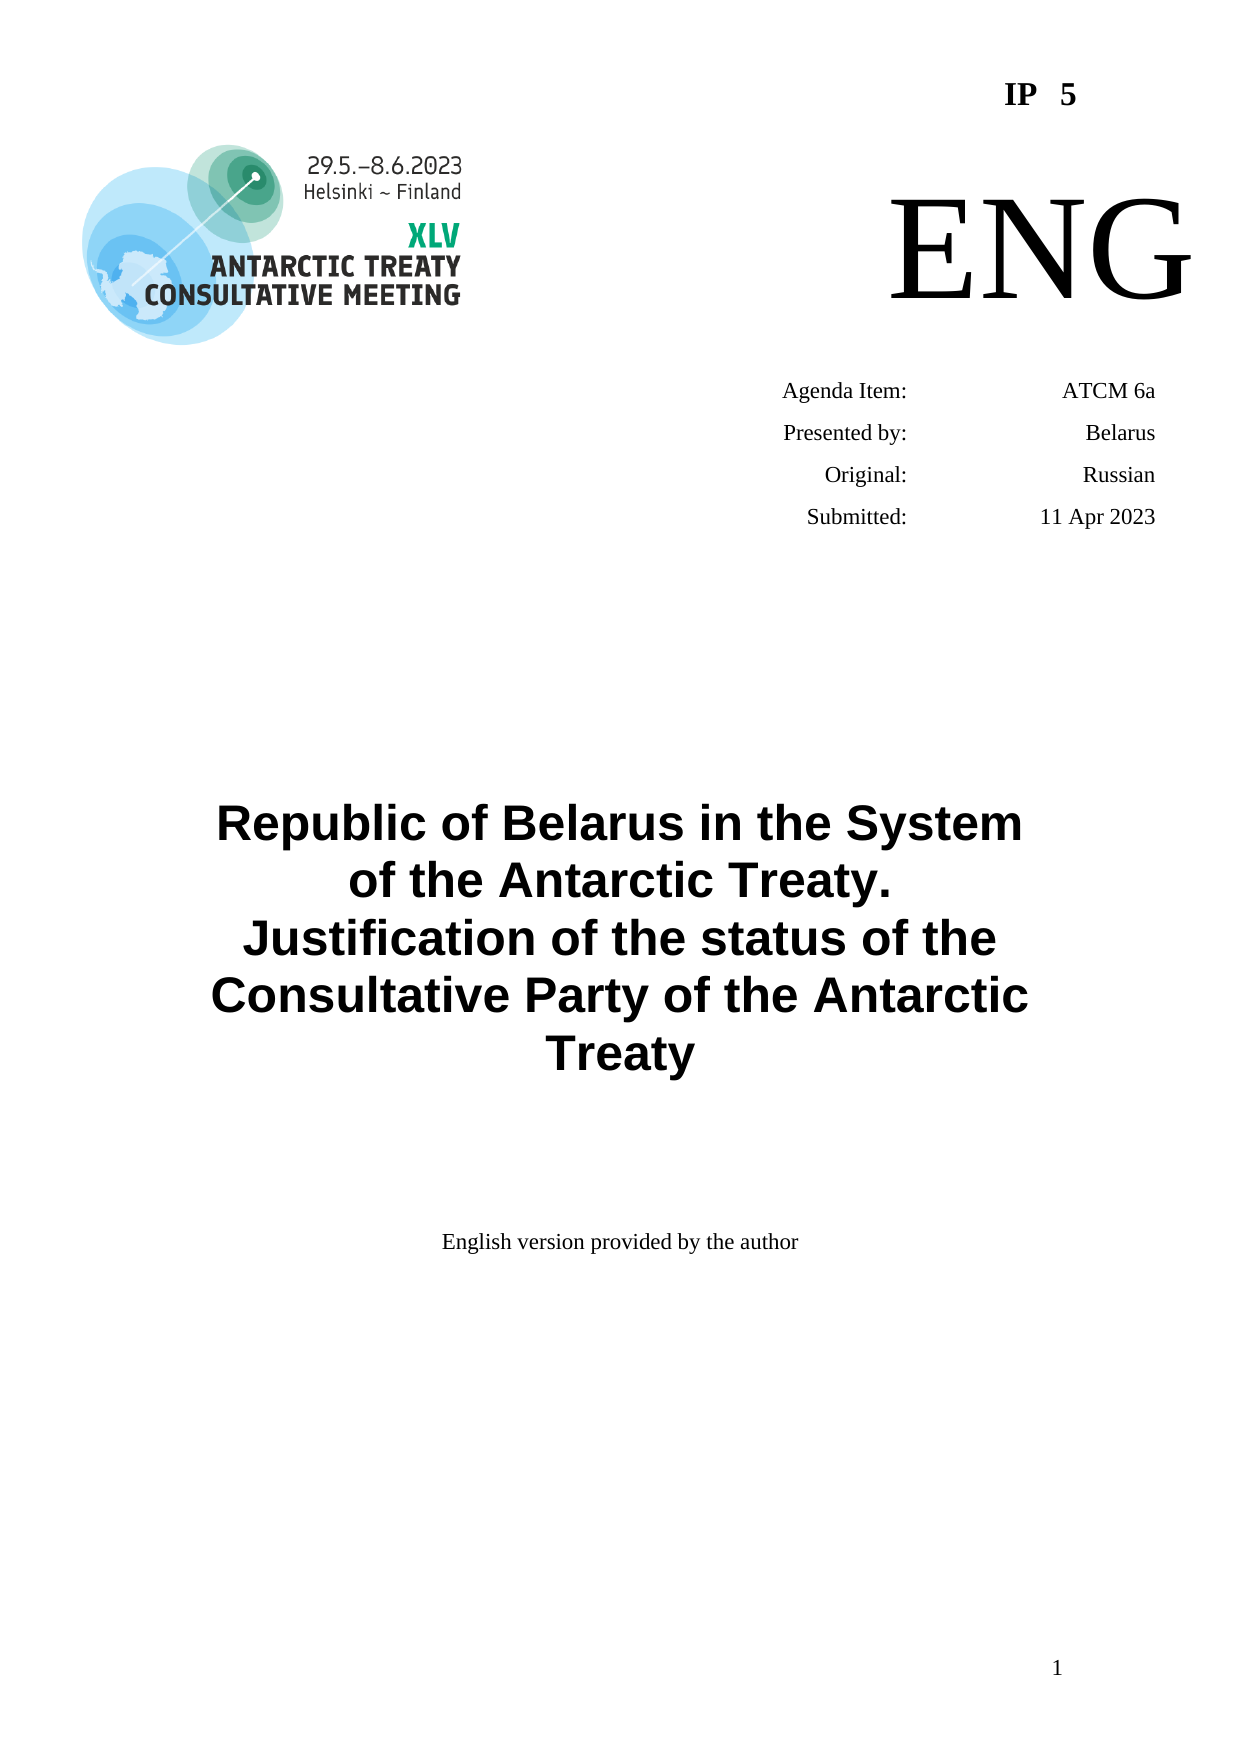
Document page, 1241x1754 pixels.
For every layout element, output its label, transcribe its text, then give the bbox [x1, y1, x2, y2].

text English version provided by the author [177, 1228, 1063, 1254]
picture [44, 112, 498, 377]
title Republic of Belarus in the System [177, 793, 1063, 850]
title Justification of the status of the Consultative Party of the Antarctic Treaty [177, 908, 1063, 1080]
title of the Antarctic Treaty. [177, 850, 1063, 908]
